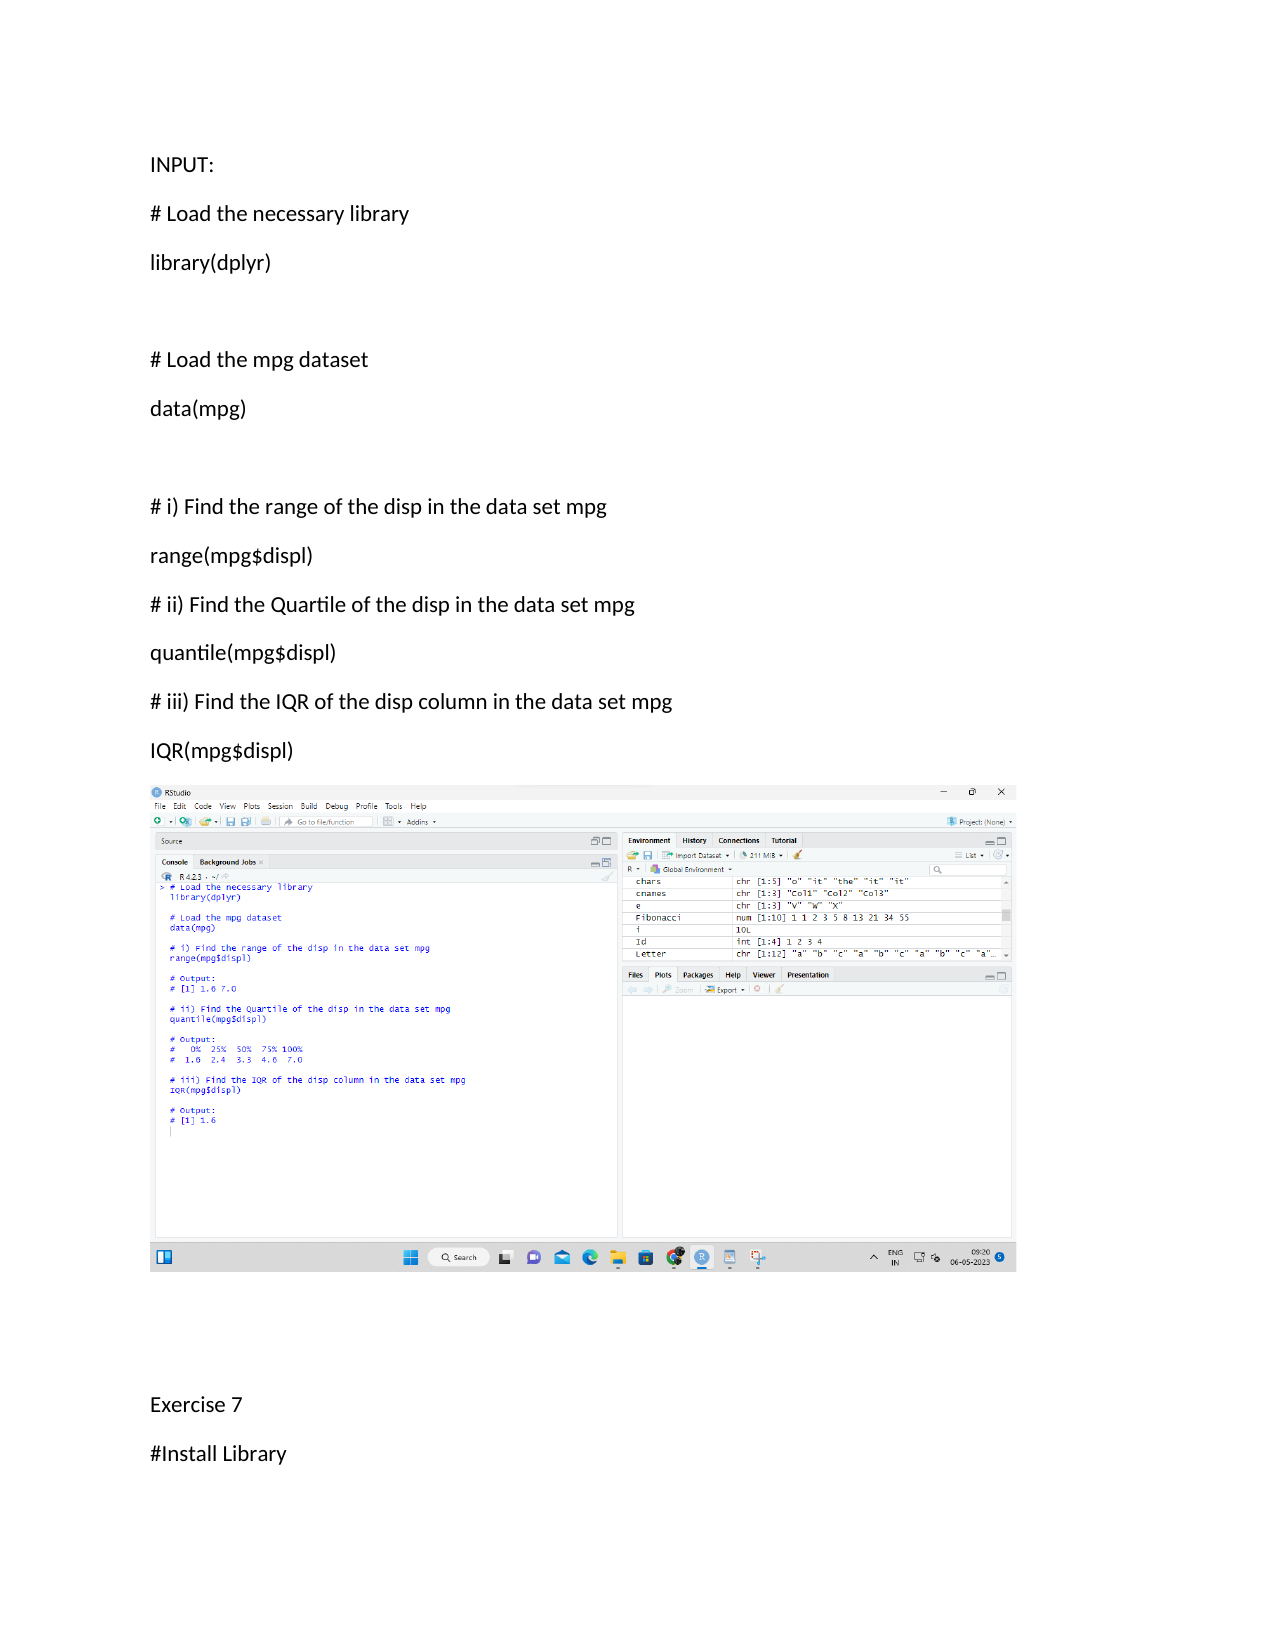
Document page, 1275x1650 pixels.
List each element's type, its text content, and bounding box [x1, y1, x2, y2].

text data(mpg) [150, 394, 1125, 422]
text # Load the mpg dataset [150, 345, 1125, 373]
text IQR(mpg$displ) [150, 736, 1125, 764]
text # ii) Find the Quartile of the disp in the data set mpg [150, 590, 1125, 618]
picture [150, 785, 1017, 1272]
text library(dplyr) [150, 248, 1125, 276]
text # Load the necessary library [150, 199, 1125, 227]
text # iii) Find the IQR of the disp column in the data set mpg [150, 687, 1125, 715]
text range(mpg$displ) [150, 541, 1125, 569]
text # i) Find the range of the disp in the data set mpg [150, 492, 1125, 520]
text Exercise 7 [150, 1390, 1125, 1418]
text quantile(mpg$displ) [150, 638, 1125, 667]
text INPUT: [150, 150, 1125, 178]
text #Install Library [150, 1439, 1125, 1467]
